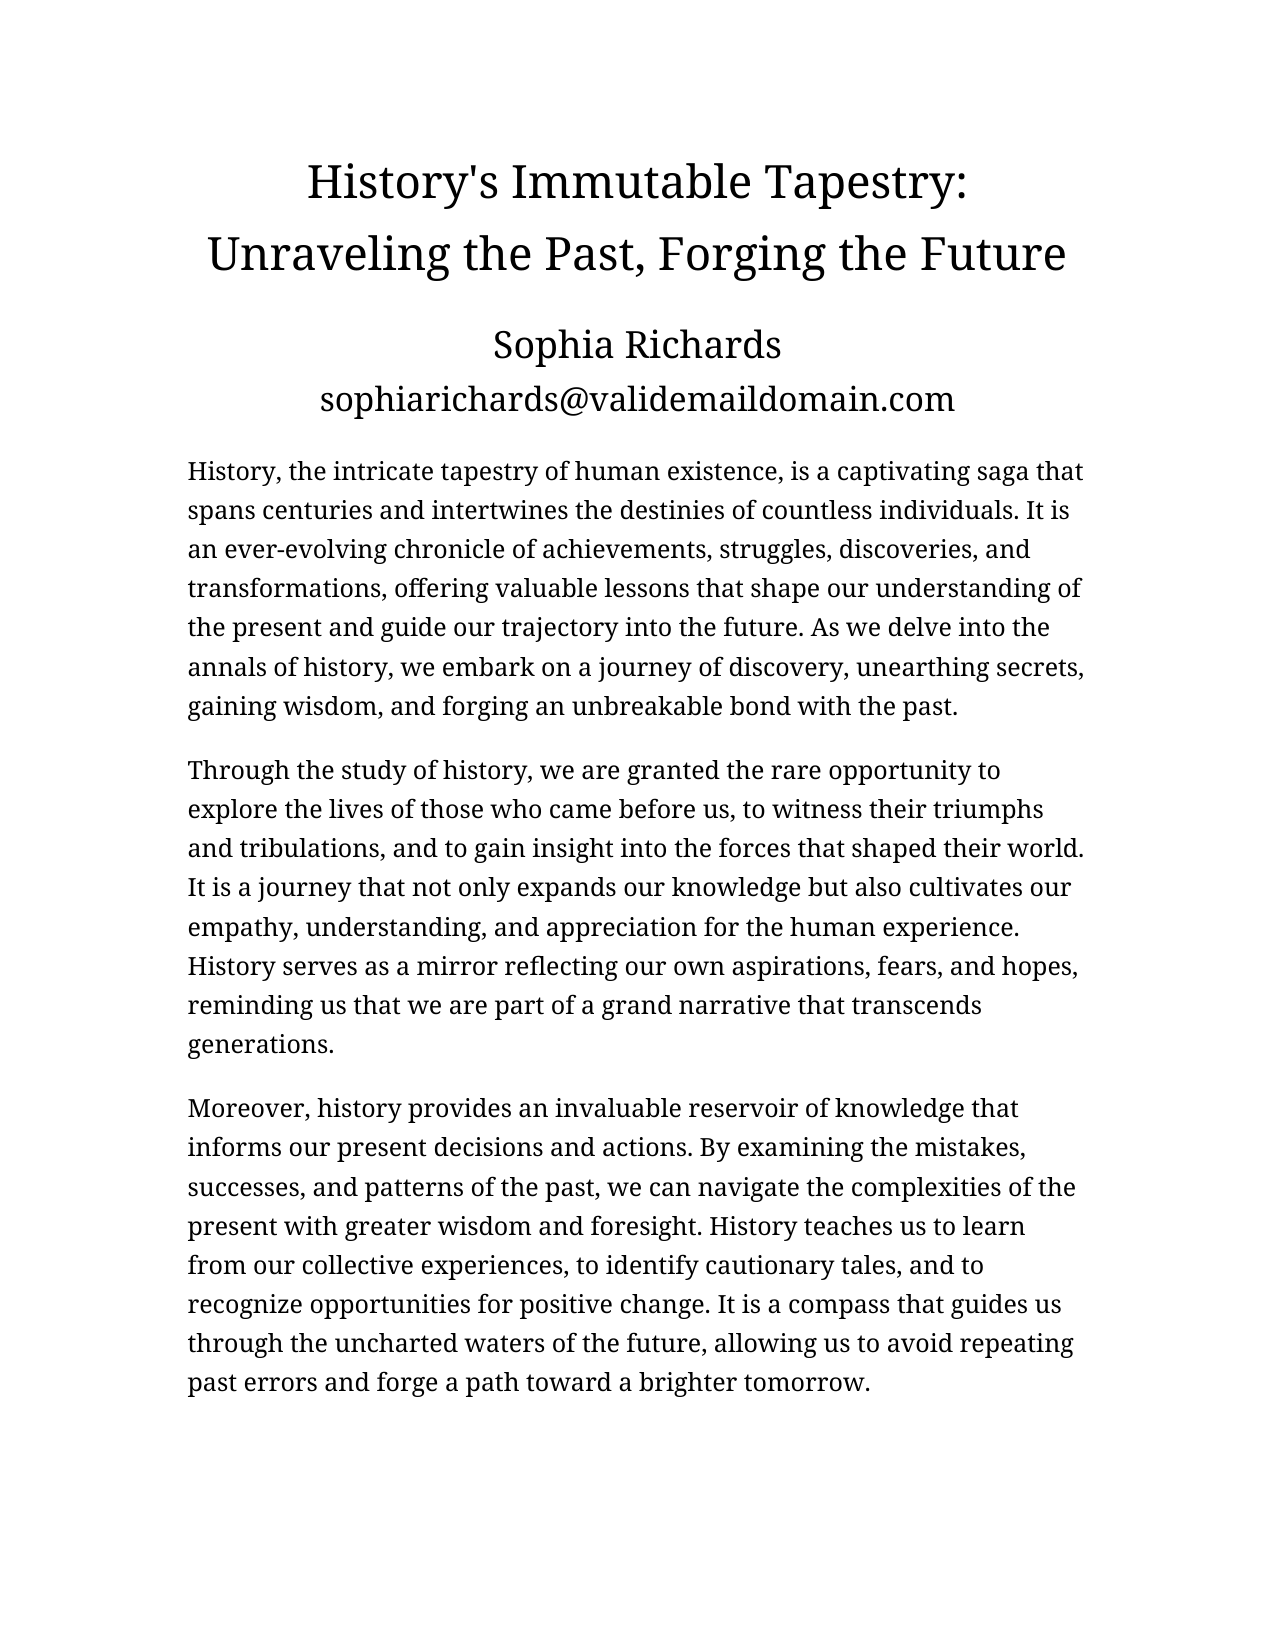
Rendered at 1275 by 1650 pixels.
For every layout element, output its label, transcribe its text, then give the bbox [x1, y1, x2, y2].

text Sophia Richards sophiarichards@validemaildomain.com [187, 318, 1087, 422]
text Moreover, history provides an invaluable reservoir of knowledge that informs our present decisions and actions. By examining the mistakes, successes, and patterns of the past, we can navigate the complexities of the present with greater wisdom and foresight. History teaches us to learn from our collective experiences, to identify cautionary tales, and to recognize opportunities for positive change. It is a compass that guides us through the uncharted waters of the future, allowing us to avoid repeating past errors and forge a path toward a brighter tomorrow. [187, 1091, 1087, 1399]
text History, the intricate tapestry of human existence, is a captivating saga that spans centuries and intertwines the destinies of countless individuals. It is an ever-evolving chronicle of achievements, struggles, discoveries, and transformations, offering valuable lessons that shape our understanding of the present and guide our trajectory into the future. As we delve into the annals of history, we embark on a journey of discovery, unearthing secrets, gaining wisdom, and forging an unbreakable bond with the past. [187, 453, 1087, 722]
text History's Immutable Tapestry: Unraveling the Past, Forging the Future [187, 150, 1087, 284]
text Through the study of history, we are granted the rare opportunity to explore the lives of those who came before us, to witness their triumphs and tribulations, and to gain insight into the forces that shaped their world. It is a journey that not only expands our knowledge but also cultivates our empathy, understanding, and appreciation for the human experience. History serves as a mirror reflecting our own aspirations, fears, and hopes, reminding us that we are part of a grand narrative that transcends generations. [187, 752, 1087, 1061]
